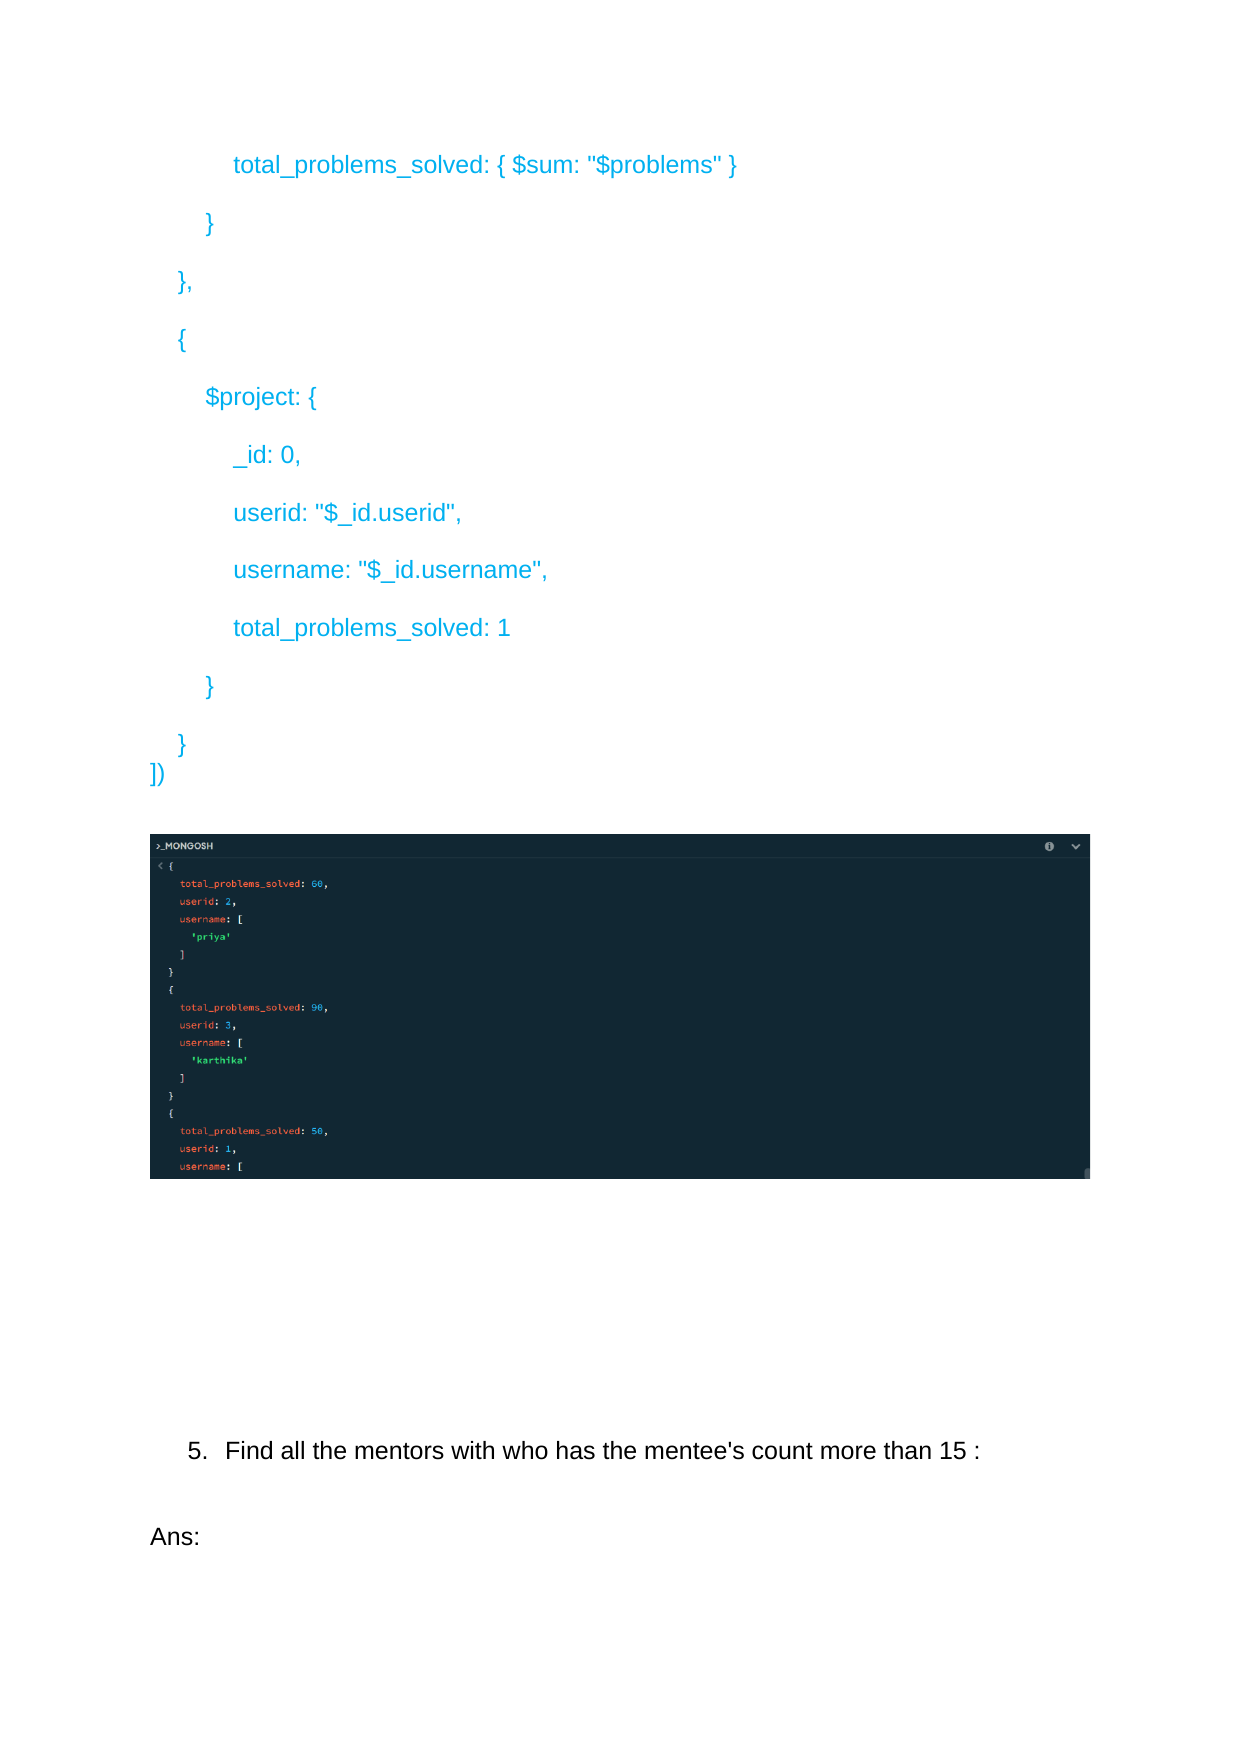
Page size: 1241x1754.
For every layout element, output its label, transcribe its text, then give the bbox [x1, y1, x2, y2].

text _id: 0, [150, 439, 1090, 468]
text userid: "$_id.userid", [150, 497, 1090, 526]
text $project: { [150, 382, 1090, 410]
list Find all the mentors with who has the mentee's count more than 15 : [187, 1436, 1090, 1465]
text } [150, 208, 1090, 237]
picture [150, 834, 1091, 1179]
text ]) [150, 758, 1090, 787]
text username: "$_id.username", [150, 555, 1090, 584]
text { [150, 324, 1090, 352]
text total_problems_solved: 1 [150, 613, 1090, 642]
text } [150, 671, 1090, 700]
text Ans: [150, 1522, 1090, 1551]
text total_problems_solved: { $sum: "$problems" } [150, 150, 1090, 179]
text } [150, 729, 1090, 758]
text }, [150, 266, 1090, 294]
